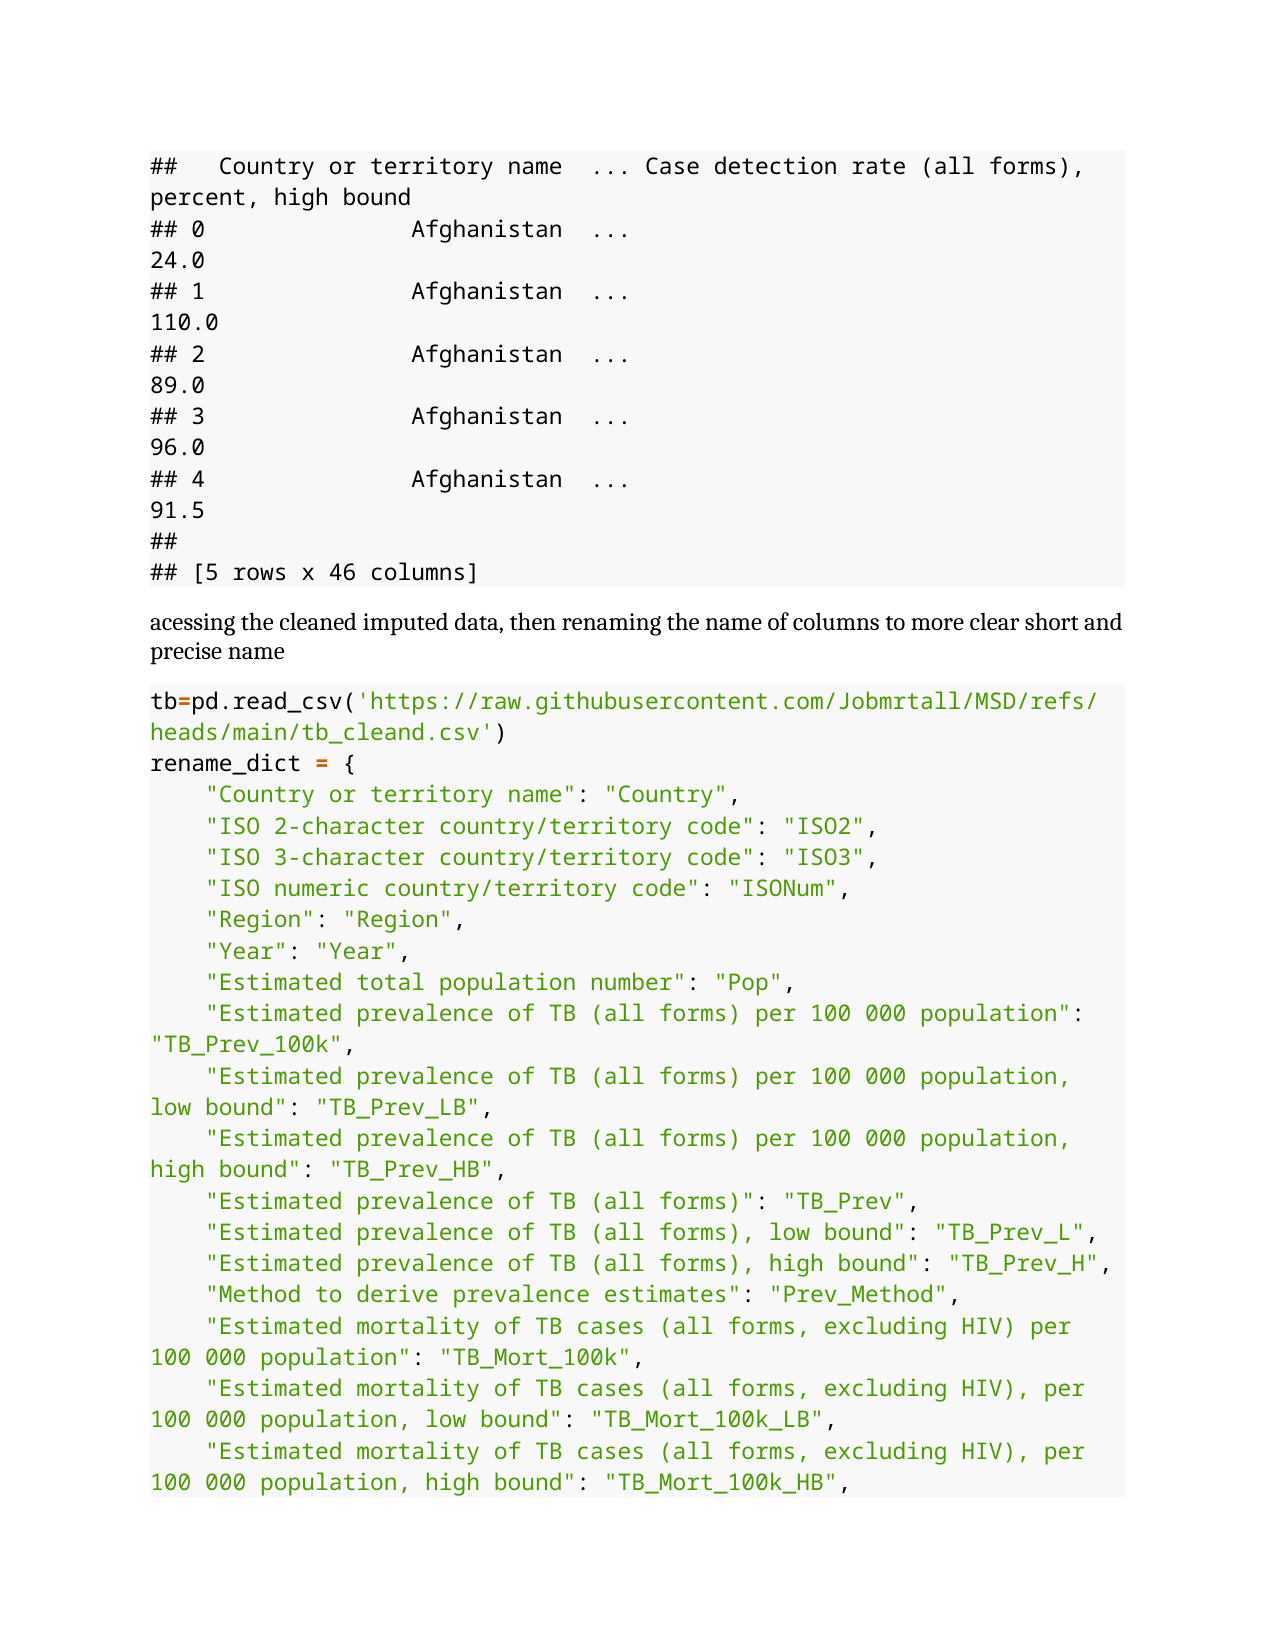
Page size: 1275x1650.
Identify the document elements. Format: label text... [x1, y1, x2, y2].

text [150, 684, 1125, 1497]
text ## Country or territory name ... Case detection rate (all forms), percent, high bound ## 0 Afghanistan ... 24.0 ## 1 Afghanistan ... 110.0 ## 2 Afghanistan ... 89.0 ## 3 Afghanistan ... 96.0 ## 4 Afghanistan ... 91.5 ## ## [5 rows x 46 columns] [150, 150, 1125, 587]
text acessing the cleaned imputed data, then renaming the name of columns to more clear short and precise name [150, 608, 1125, 666]
